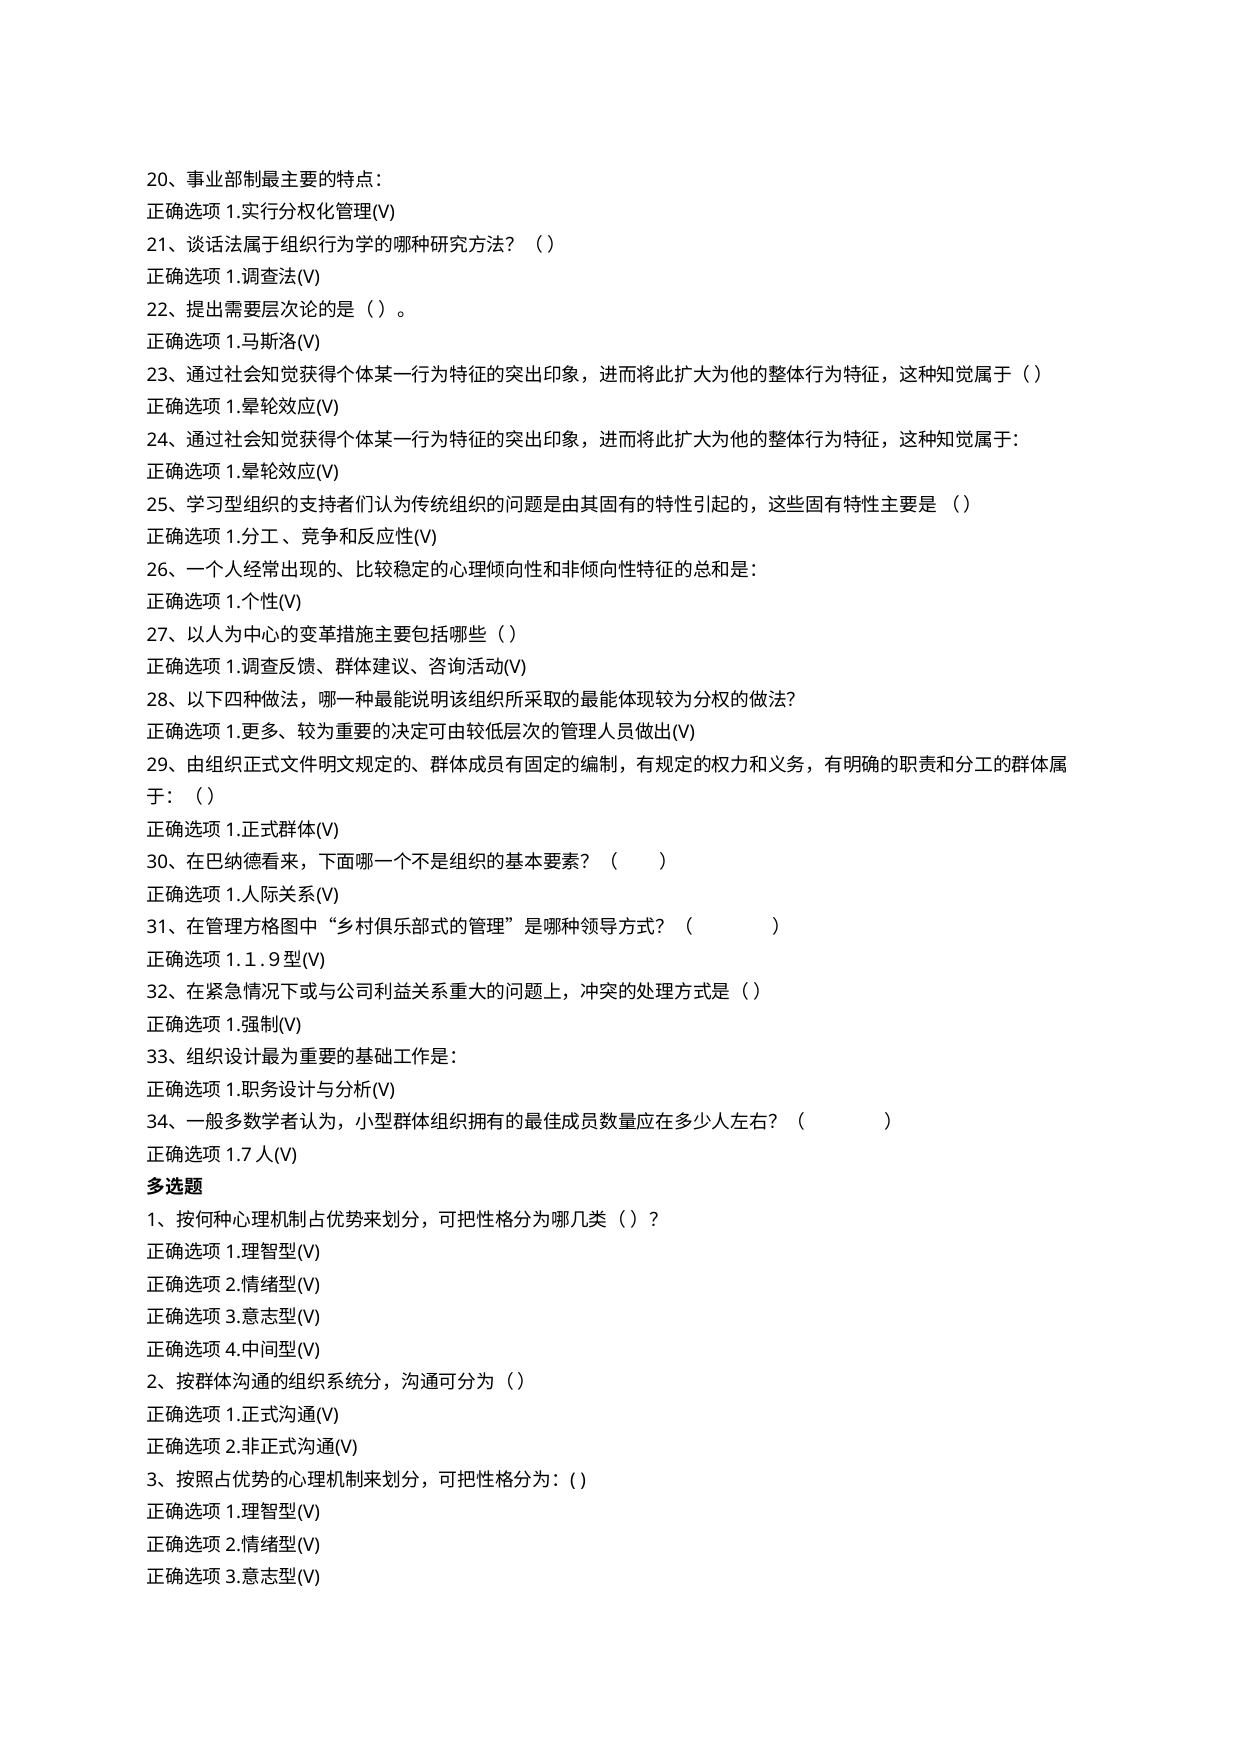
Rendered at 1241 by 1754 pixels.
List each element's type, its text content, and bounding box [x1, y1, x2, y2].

text 多选题 [146, 1169, 1094, 1202]
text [146, 162, 1094, 1169]
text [146, 1202, 1094, 1592]
